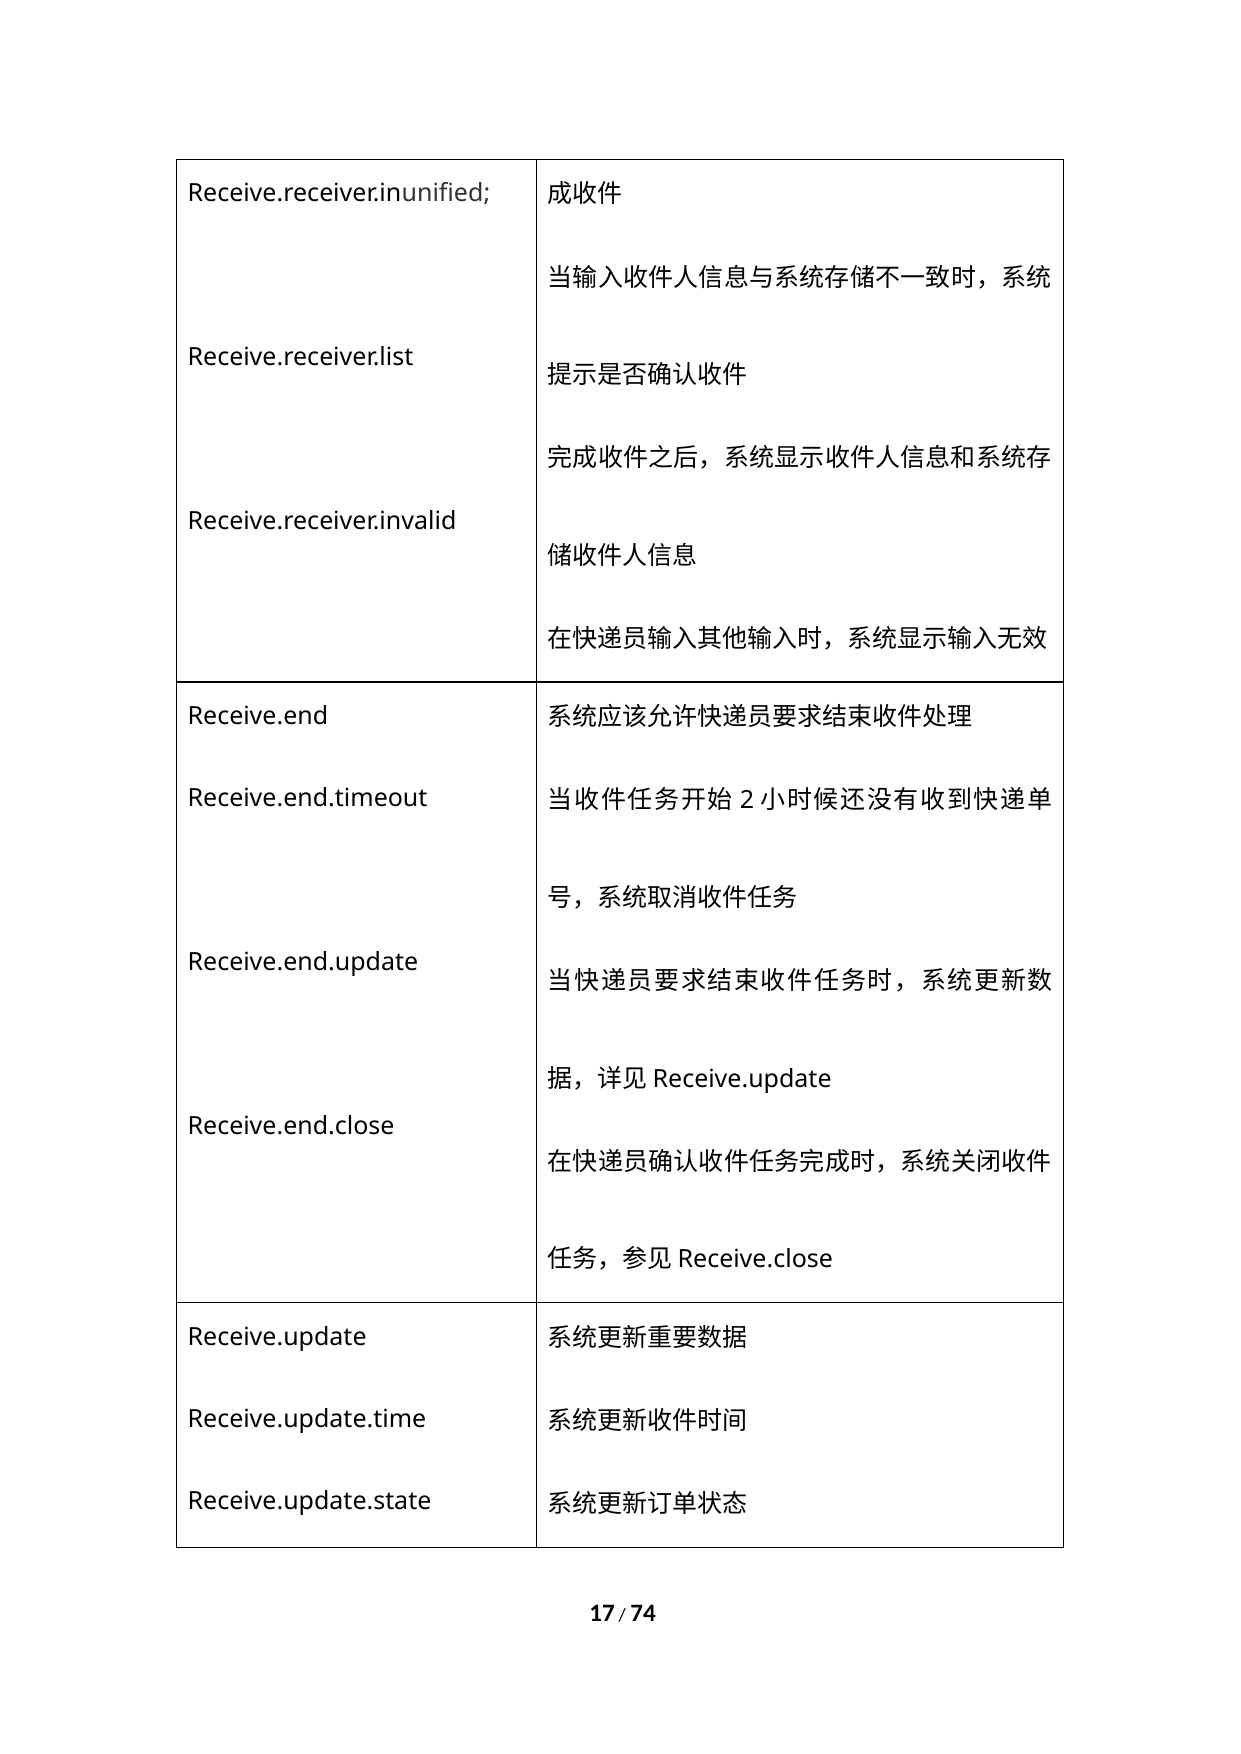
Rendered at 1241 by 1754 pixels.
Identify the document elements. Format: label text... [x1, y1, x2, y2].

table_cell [537, 160, 1063, 681]
table_cell 系统更新重要数据 系统更新收件时间 系统更新订单状态 [537, 1303, 1063, 1547]
table_cell Receive.end Receive.end.timeout Receive.end.update Receive.end.close [177, 683, 536, 1302]
table_cell Receive.update Receive.update.time Receive.update.state [177, 1303, 536, 1547]
table_cell 系统应该允许快递员要求结束收件处理 当收件任务开始2小时候还没有收到快递单号，系统取消收件任务 当快递员要求结束收件任务时，系统更新数据，详见Receive.update 在快递员确认收件任务完成时，系统关闭收件任务，参见Receive.close [537, 683, 1063, 1302]
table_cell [177, 160, 536, 681]
